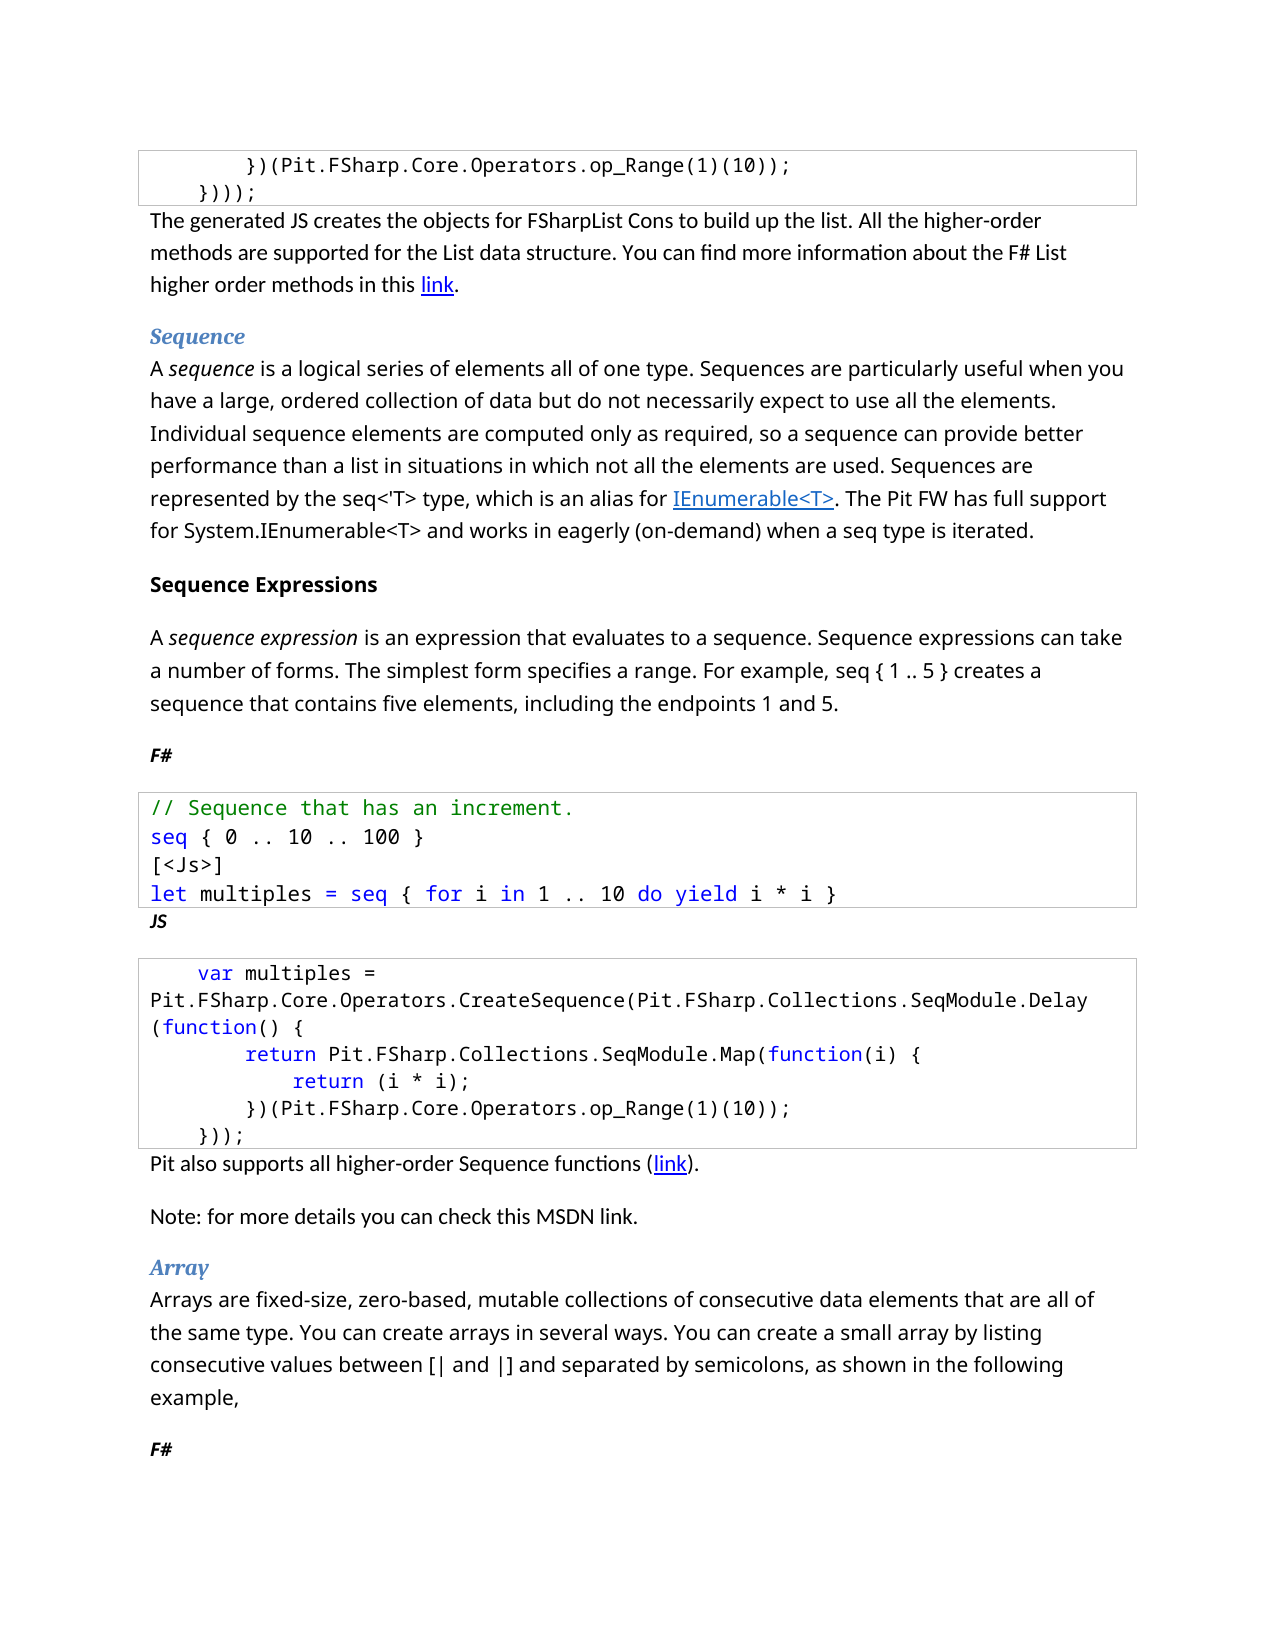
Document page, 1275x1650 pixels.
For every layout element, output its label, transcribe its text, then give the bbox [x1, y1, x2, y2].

subtitle Array [150, 1255, 1125, 1281]
text A sequence is a logical series of elements all of one type. Sequences are particularly useful when you have a large, ordered collection of data but do not necessarily expect to use all the elements. Individual sequence elements are computed only as required, so a sequence can provide better performance than a list in situations in which not all the elements are used. Sequences are represented by the seq<'T> type, which is an alias for IEnumerable<T>. The Pit FW has full support for System.IEnumerable<T> and works in eagerly (on-demand) when a seq type is iterated. [150, 354, 1125, 545]
text F# [150, 742, 1125, 768]
table_header var multiples = Pit.FSharp.Core.Operators.CreateSequence(Pit.FSharp.Collections.SeqModule.Delay(function() { return Pit.FSharp.Collections.SeqModule.Map(function(i) { return (i * i); })(Pit.FSharp.Core.Operators.op_Range(1)(10)); })); [139, 959, 1136, 1148]
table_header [139, 151, 1136, 205]
subtitle Sequence [150, 323, 1125, 350]
text Note: for more details you can check this MSDN link. [150, 1202, 1125, 1230]
text Arrays are fixed-size, zero-based, mutable collections of consecutive data elements that are all of the same type. You can create arrays in several ways. You can create a small array by listing consecutive values between [| and |] and separated by semicolons, as shown in the following example, [150, 1285, 1125, 1412]
text F# [150, 1437, 1125, 1462]
table_header // Sequence that has an increment. seq { 0 .. 10 .. 100 } [<Js>] let multiples = seq { for i in 1 .. 10 do yield i * i } [139, 793, 1136, 907]
text Sequence Expressions [150, 570, 1125, 598]
text JS [150, 908, 1125, 933]
text A sequence expression is an expression that evaluates to a sequence. Sequence expressions can take a number of forms. The simplest form specifies a range. For example, seq { 1 .. 5 } creates a sequence that contains five elements, including the endpoints 1 and 5. [150, 623, 1125, 717]
text Pit also supports all higher-order Sequence functions (link). [150, 1149, 1125, 1177]
text The generated JS creates the objects for FSharpList Cons to build up the list. All the higher-order methods are supported for the List data structure. You can find more information about the F# List higher order methods in this link. [150, 206, 1125, 298]
